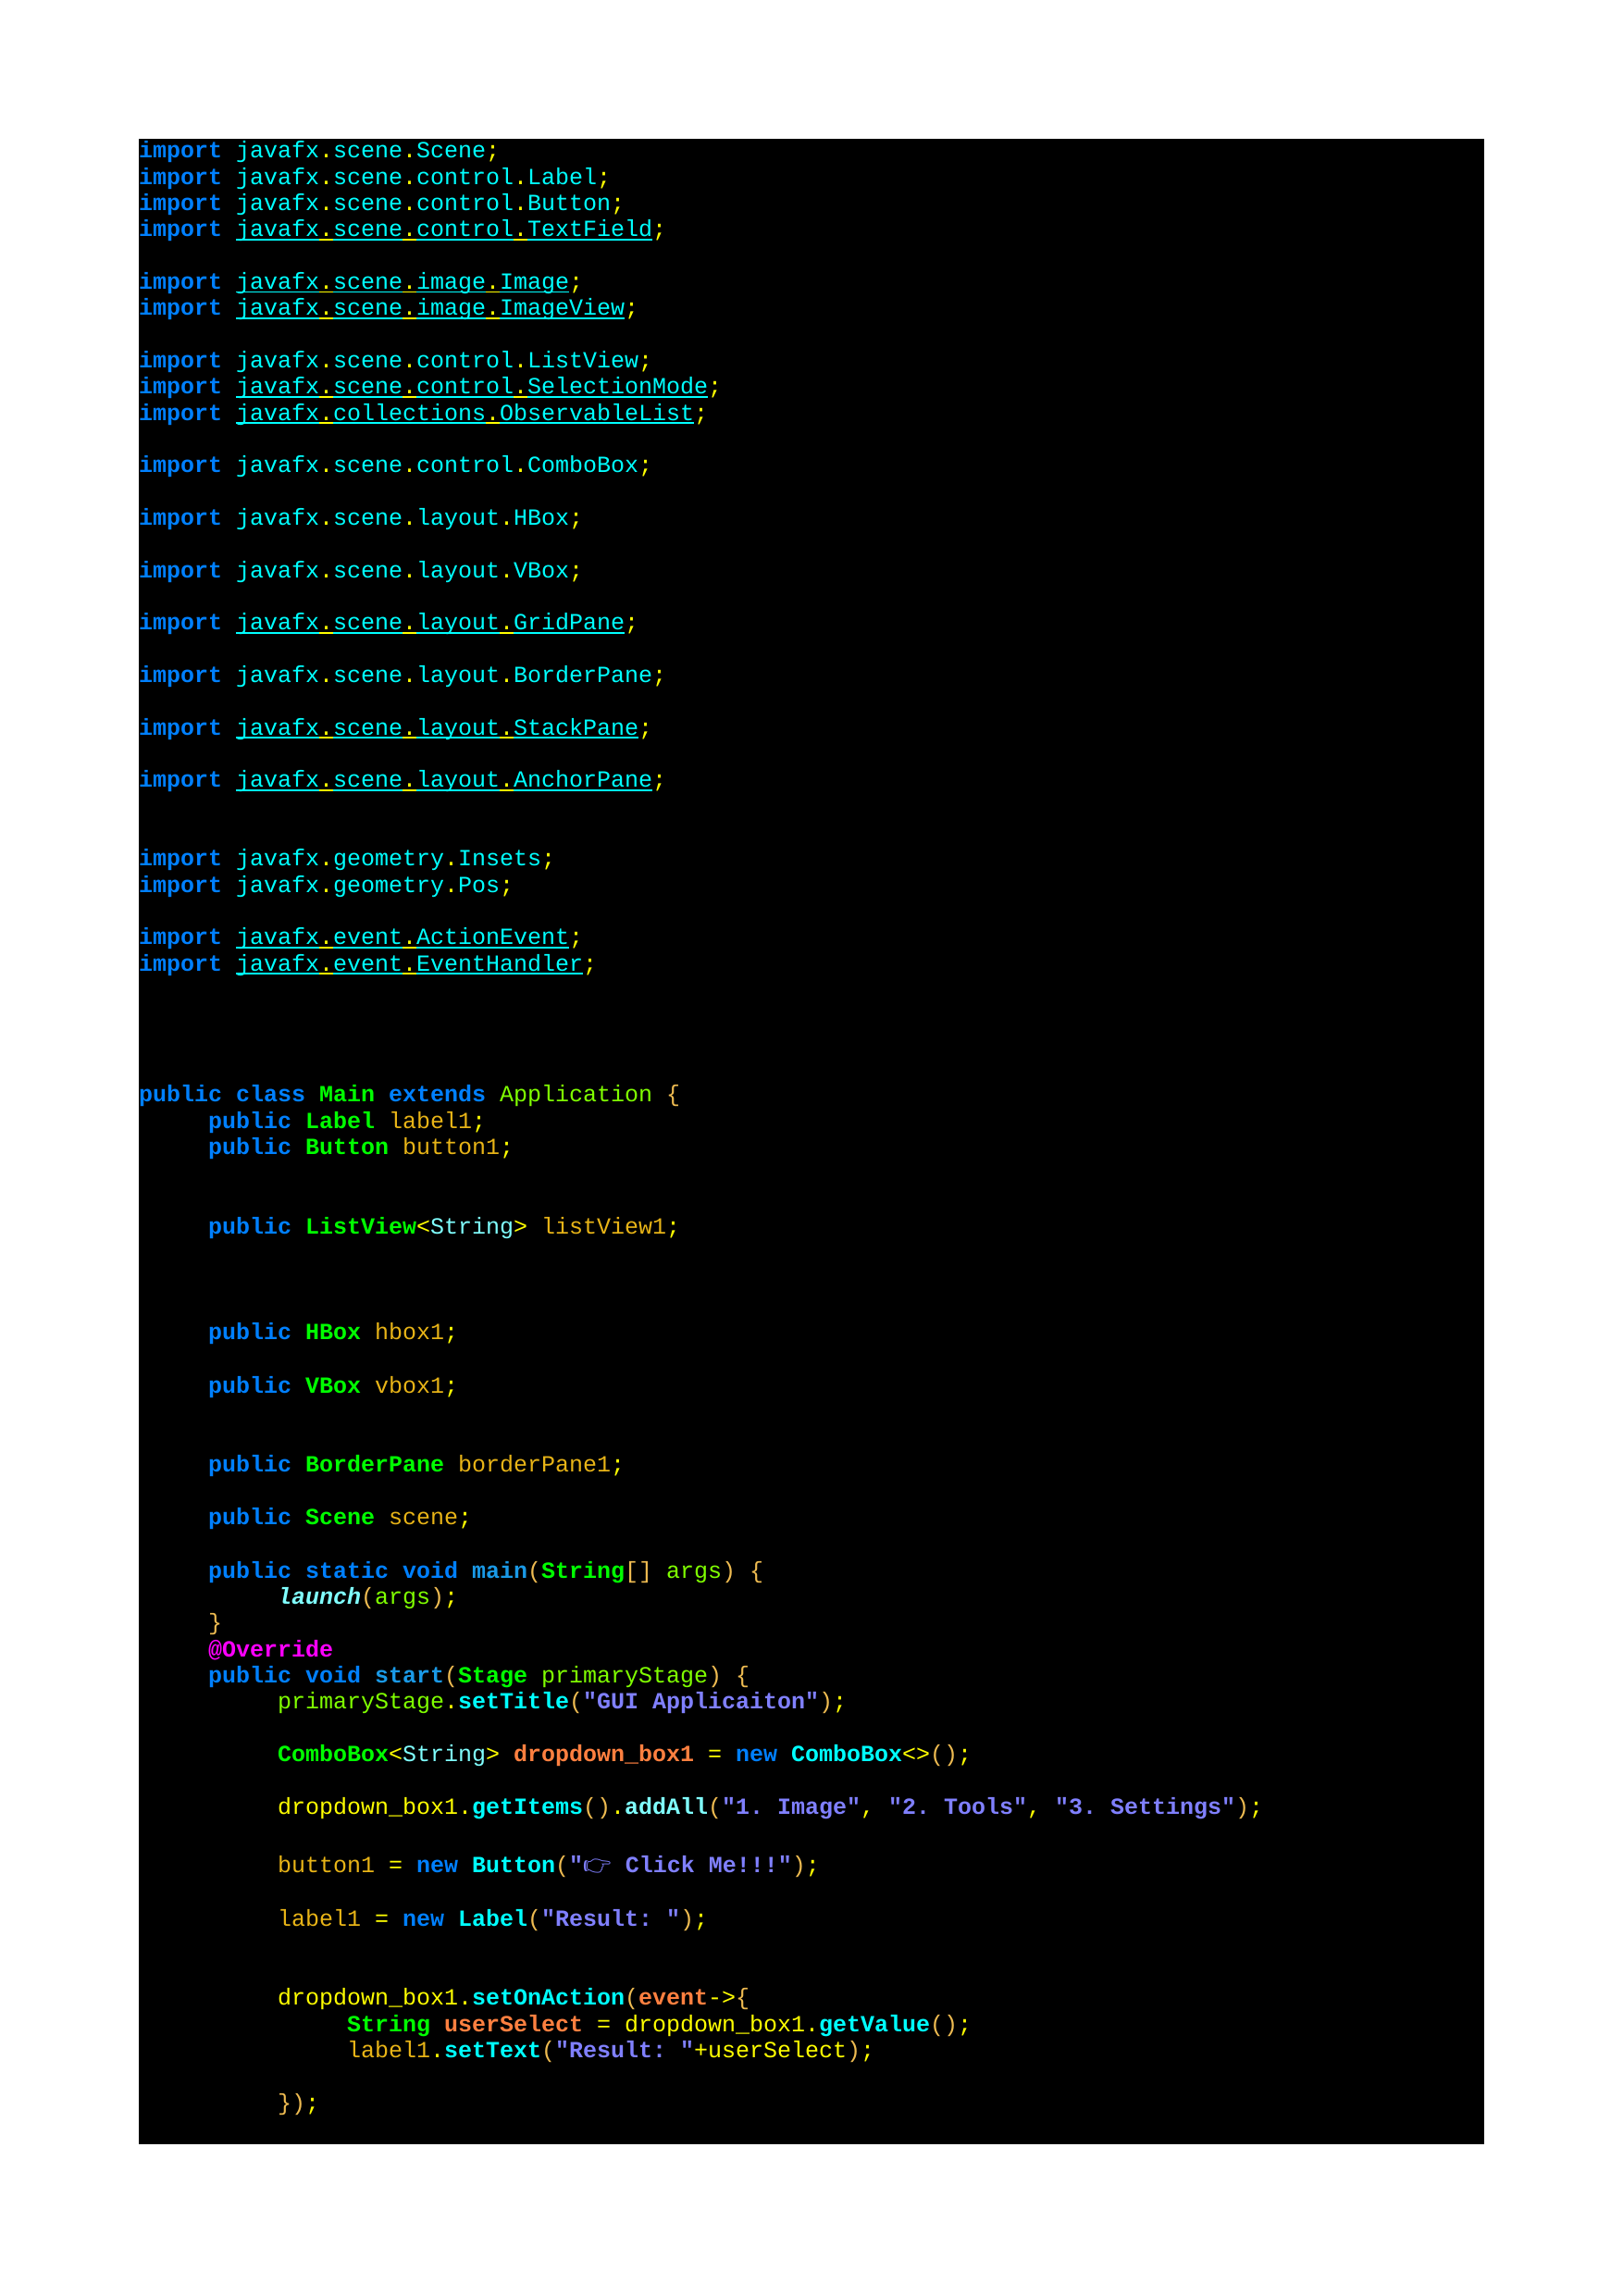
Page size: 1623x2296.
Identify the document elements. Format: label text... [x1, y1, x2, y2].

text public void start(Stage primaryStage) { [139, 1663, 1484, 1690]
text import javafx.scene.layout.StackPane; [139, 715, 1484, 742]
text public BorderPane borderPane1; [139, 1453, 1484, 1479]
text public class Main extends Application { [139, 1083, 1484, 1109]
text import javafx.geometry.Insets; [139, 847, 1484, 873]
text import javafx.scene.layout.VBox; [139, 558, 1484, 585]
text @Override [139, 1637, 1484, 1663]
text dropdown_box1.getItems().addAll("1. Image", "2. Tools", "3. Settings"); [139, 1795, 1484, 1821]
text import javafx.scene.image.Image; [139, 270, 1484, 296]
text import javafx.scene.control.TextField; [139, 217, 1484, 243]
text import javafx.event.EventHandler; [139, 951, 1484, 978]
text import javafx.scene.Scene; [139, 139, 1484, 165]
text import javafx.scene.control.ComboBox; [139, 453, 1484, 479]
text public static void main(String[] args) { [139, 1558, 1484, 1584]
text label1.setText("Result: "+userSelect); [139, 2039, 1484, 2065]
text primaryStage.setTitle("GUI Applicaiton"); [139, 1690, 1484, 1716]
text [139, 2012, 1484, 2039]
text public ListView<String> listView1; [139, 1214, 1484, 1241]
text import javafx.scene.layout.HBox; [139, 506, 1484, 532]
text } [139, 1611, 1484, 1637]
text import javafx.scene.control.Label; [139, 165, 1484, 192]
text }); [139, 2091, 1484, 2117]
text public VBox vbox1; [139, 1373, 1484, 1399]
text import javafx.scene.layout.GridPane; [139, 611, 1484, 637]
text public HBox hbox1; [139, 1321, 1484, 1347]
text import javafx.geometry.Pos; [139, 873, 1484, 900]
text ComboBox<String> dropdown_box1 = new ComboBox<>(); [139, 1743, 1484, 1769]
text import javafx.scene.control.ListView; [139, 349, 1484, 375]
text label1 = new Label("Result: "); [139, 1906, 1484, 1932]
text public Button button1; [139, 1136, 1484, 1161]
text import javafx.scene.image.ImageView; [139, 296, 1484, 322]
text import javafx.scene.control.Button; [139, 192, 1484, 217]
text import javafx.scene.control.SelectionMode; [139, 375, 1484, 401]
text button1 = new Button("👉 Click Me!!!"); [139, 1848, 1484, 1880]
text dropdown_box1.setOnAction(event->{ [139, 1986, 1484, 2012]
text launch(args); [139, 1584, 1484, 1611]
text import javafx.scene.layout.AnchorPane; [139, 768, 1484, 794]
text public Scene scene; [139, 1506, 1484, 1532]
text public Label label1; [139, 1109, 1484, 1136]
text import javafx.collections.ObservableList; [139, 401, 1484, 428]
text import javafx.scene.layout.BorderPane; [139, 664, 1484, 689]
text import javafx.event.ActionEvent; [139, 925, 1484, 951]
